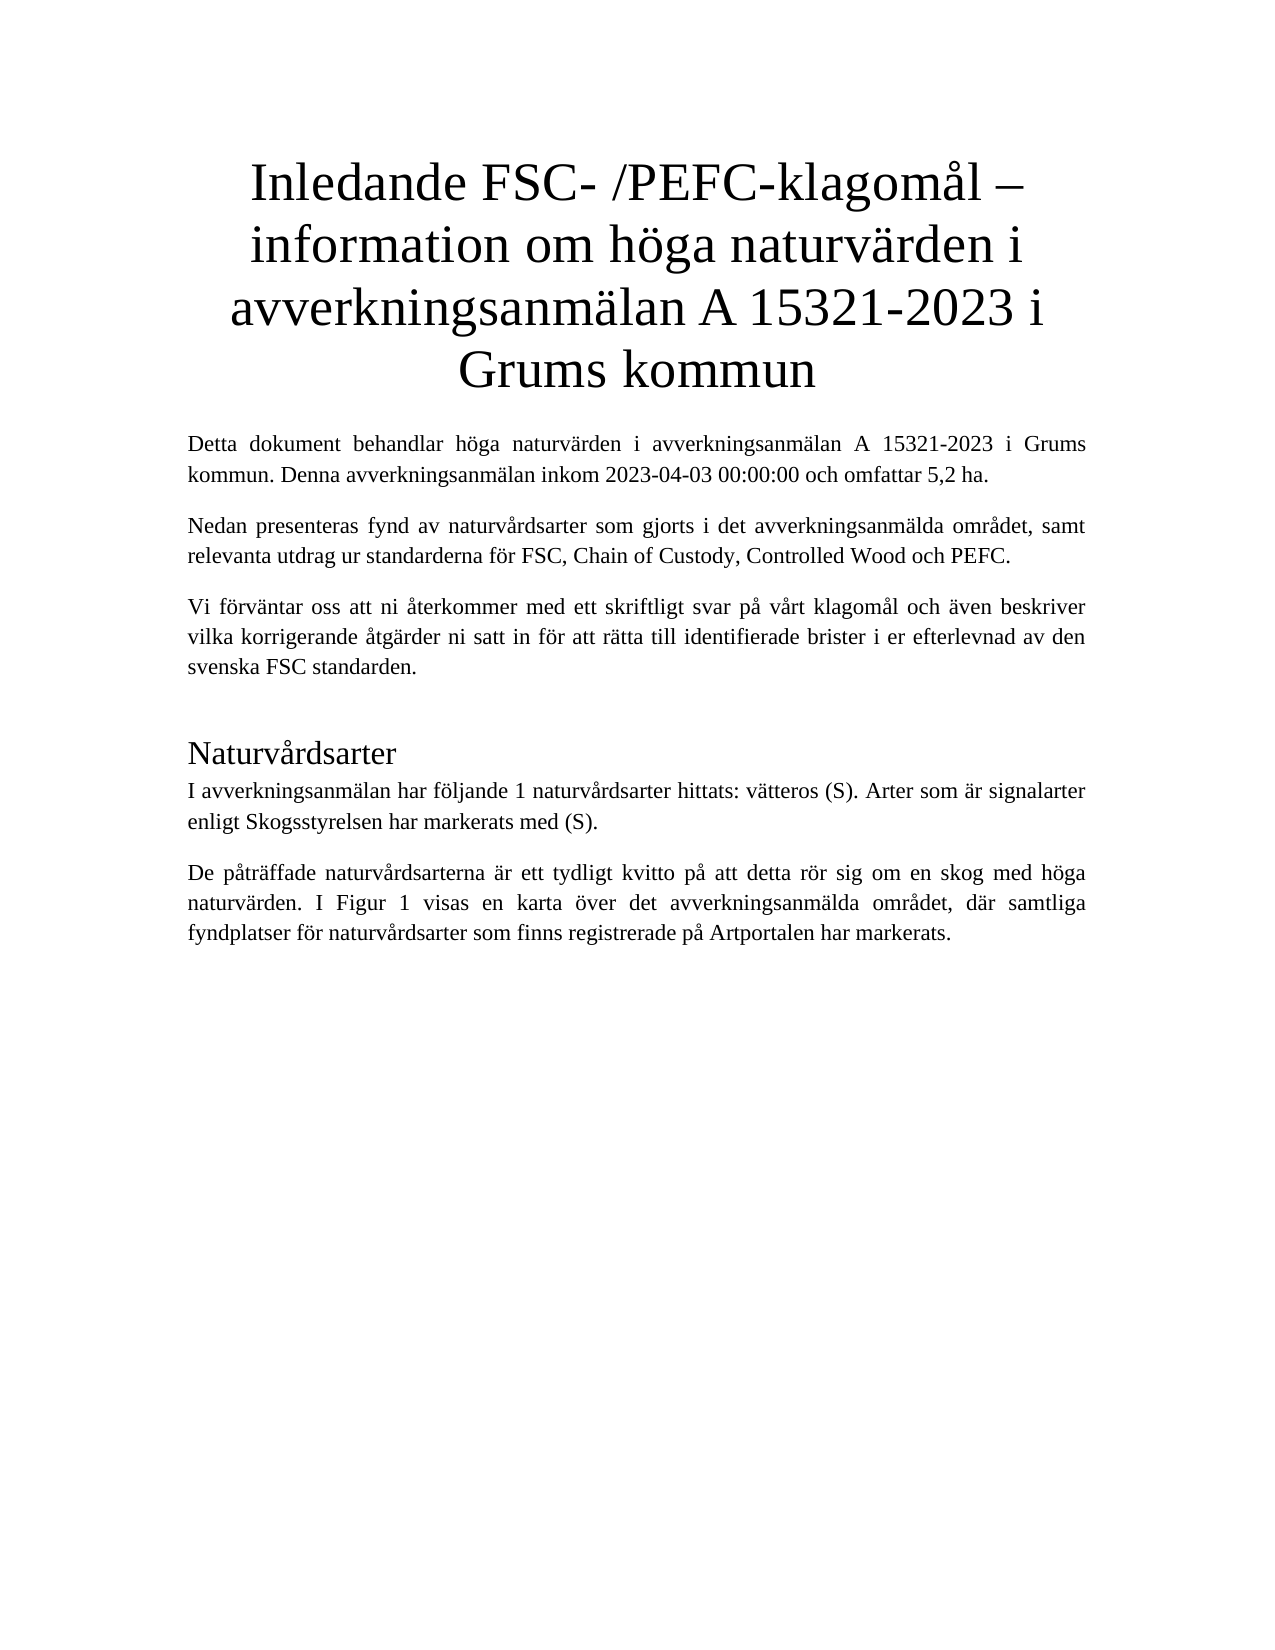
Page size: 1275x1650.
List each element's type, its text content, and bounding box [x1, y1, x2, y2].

text Nedan presenteras fynd av naturvårdsarter som gjorts i det avverkningsanmälda området, samt relevanta utdrag ur standarderna för FSC, Chain of Custody, Controlled Wood och PEFC. [187, 512, 1087, 568]
subtitle Naturvårdsarter [187, 733, 1087, 772]
text Detta dokument behandlar höga naturvärden i avverkningsanmälan A 15321-2023 i Grums kommun. Denna avverkningsanmälan inkom 2023-04-03 00:00:00 och omfattar 5,2 ha. [187, 430, 1087, 487]
text Vi förväntar oss att ni återkommer med ett skriftligt svar på vårt klagomål och även beskriver vilka korrigerande åtgärder ni satt in för att rätta till identifierade brister i er efterlevnad av den svenska FSC standarden. [187, 593, 1087, 680]
text I avverkningsanmälan har följande 1 naturvårdsarter hittats: vätteros (S). Arter som är signalarter enligt Skogsstyrelsen har markerats med (S). [187, 778, 1087, 834]
title Inledande FSC- /PEFC-klagomål – information om höga naturvärden i avverkningsanmälan A 15321-2023 i Grums kommun [187, 150, 1087, 399]
text De påträffade naturvårdsarterna är ett tydligt kvitto på att detta rör sig om en skog med höga naturvärden. I Figur 1 visas en karta över det avverkningsanmälda området, där samtliga fyndplatser för naturvårdsarter som finns registrerade på Artportalen har markerats. [187, 859, 1087, 946]
